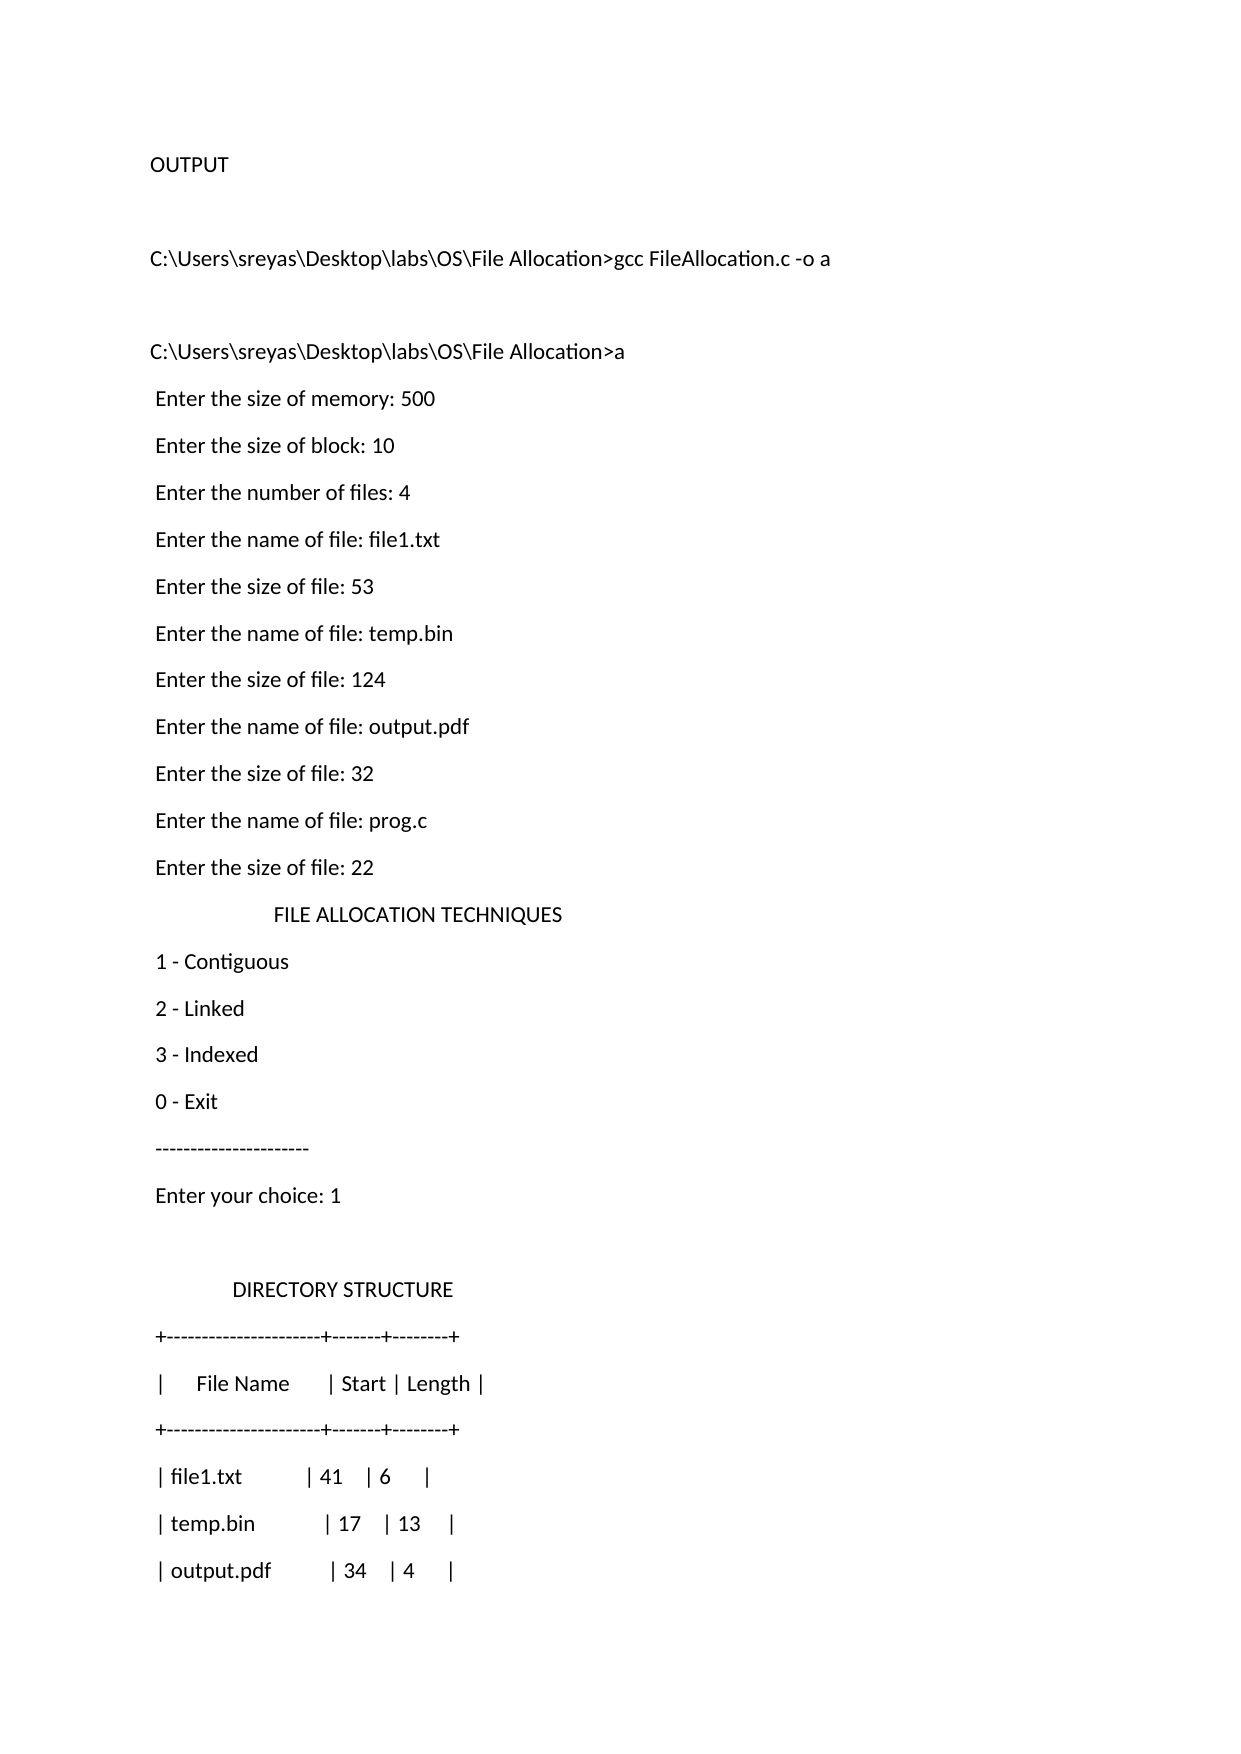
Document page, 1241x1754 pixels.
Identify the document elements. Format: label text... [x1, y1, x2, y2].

text 0 - Exit [150, 1087, 1090, 1116]
text Enter the name of file: file1.txt [150, 525, 1090, 553]
text 3 - Indexed [150, 1041, 1090, 1069]
text C:\Users\sreyas\Desktop\labs\OS\File Allocation>a [150, 337, 1090, 366]
text C:\Users\sreyas\Desktop\labs\OS\File Allocation>gcc FileAllocation.c -o a [150, 244, 1090, 272]
text 1 - Contiguous [150, 947, 1090, 975]
text | temp.bin | 17 | 13 | [150, 1509, 1090, 1537]
text Enter the size of file: 32 [150, 759, 1090, 787]
text | output.pdf | 34 | 4 | [150, 1556, 1090, 1584]
text FILE ALLOCATION TECHNIQUES [150, 900, 1090, 928]
text 2 - Linked [150, 994, 1090, 1022]
text ---------------------- [150, 1134, 1090, 1162]
text | file1.txt | 41 | 6 | [150, 1462, 1090, 1491]
text Enter the size of file: 22 [150, 853, 1090, 881]
text Enter your choice: 1 [150, 1181, 1090, 1209]
text Enter the name of file: temp.bin [150, 619, 1090, 647]
text Enter the size of block: 10 [150, 431, 1090, 459]
text Enter the size of file: 124 [150, 666, 1090, 694]
text Enter the size of file: 53 [150, 572, 1090, 600]
text DIRECTORY STRUCTURE [150, 1275, 1090, 1303]
text Enter the name of file: prog.c [150, 806, 1090, 834]
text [150, 1416, 1090, 1444]
text Enter the number of files: 4 [150, 478, 1090, 506]
text OUTPUT [150, 150, 1090, 178]
text | File Name | Start | Length | [150, 1369, 1090, 1397]
text Enter the name of file: output.pdf [150, 712, 1090, 741]
text Enter the size of memory: 500 [150, 384, 1090, 412]
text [150, 1322, 1090, 1350]
